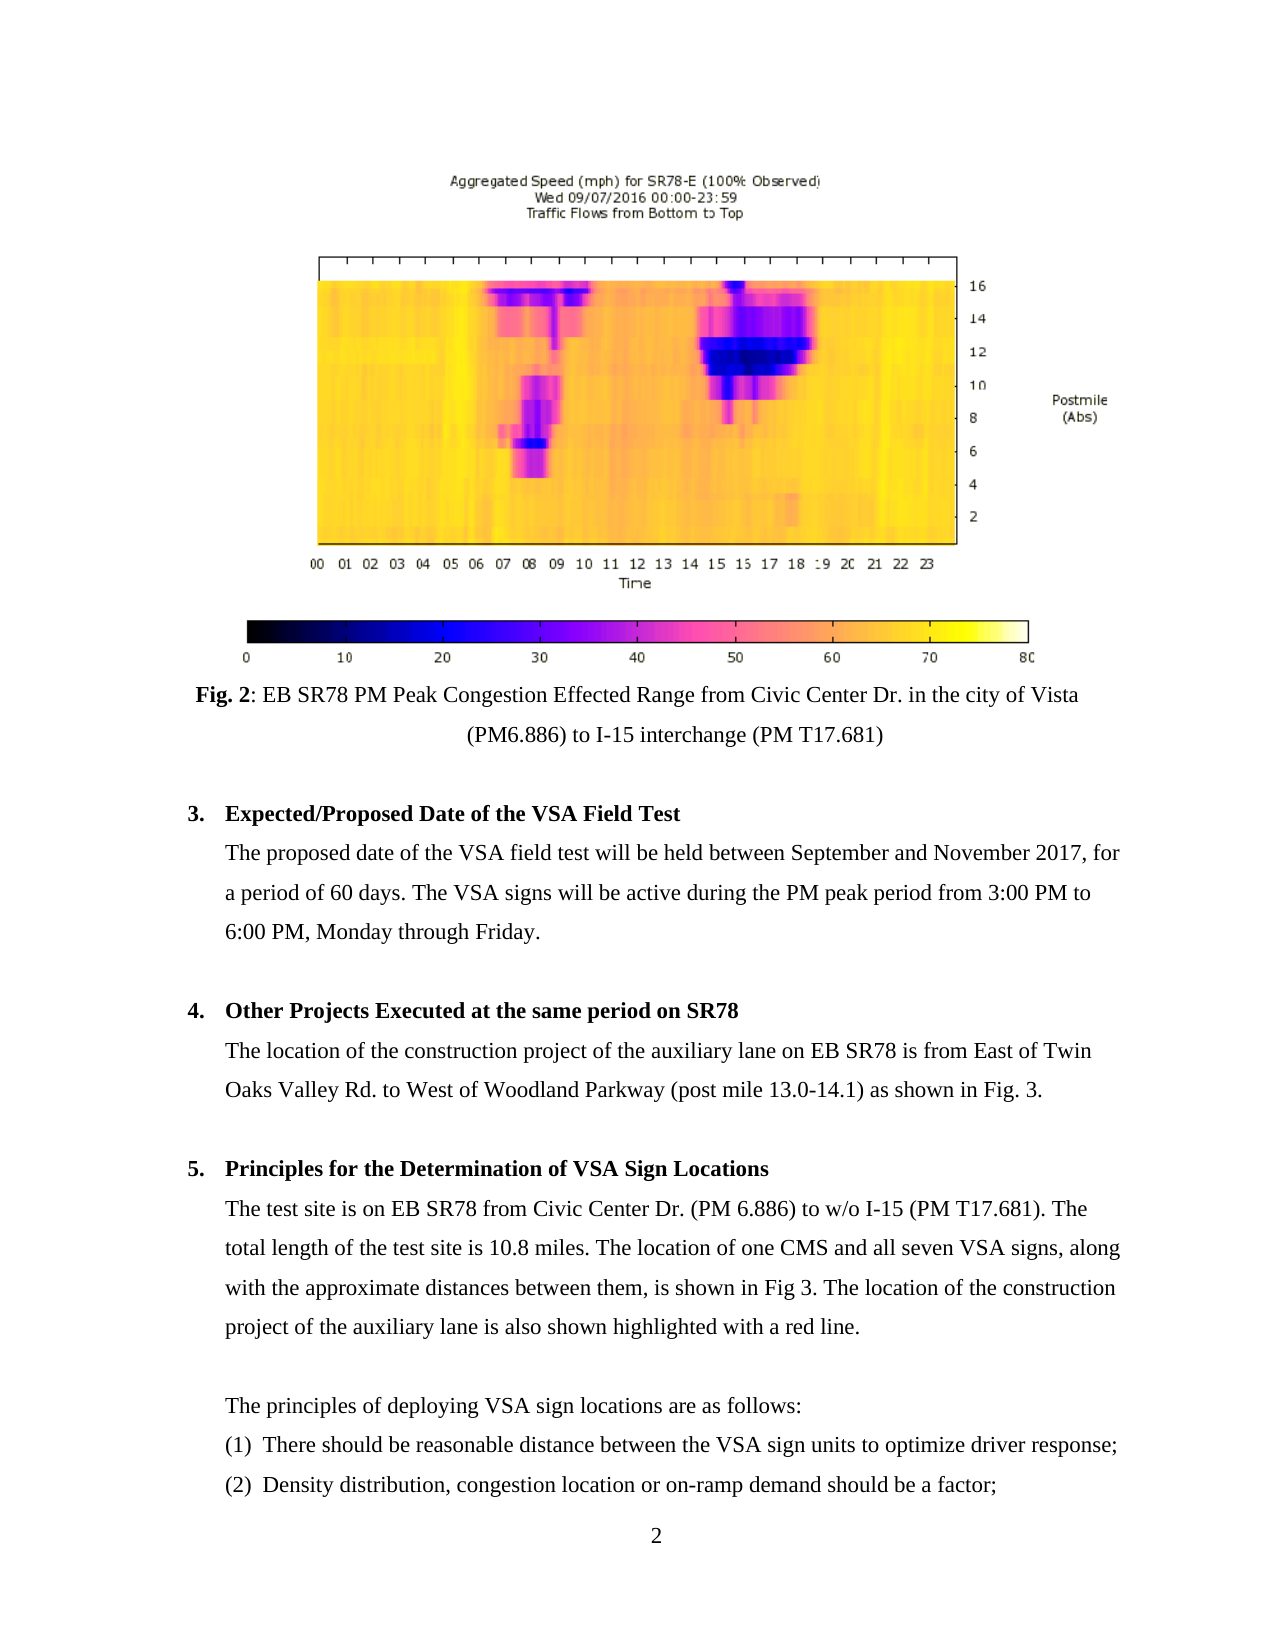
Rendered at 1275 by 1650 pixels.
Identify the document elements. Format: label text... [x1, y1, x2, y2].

list Density distribution, congestion location or on-ramp demand should be a factor; [225, 1471, 1125, 1497]
text The principles of deploying VSA sign locations are as follows: [187, 1392, 1125, 1418]
list Expected/Proposed Date of the VSA Field Test [187, 800, 1125, 826]
list There should be reasonable distance between the VSA sign units to optimize driver response; [225, 1432, 1125, 1458]
list The location of the construction project of the auxiliary lane on EB SR78 is from East of Twin Oaks Valley Rd. to West of Woodland Parkway (post mile 13.0-14.1) as shown in Fig. 3. [225, 1037, 1125, 1103]
text The test site is on EB SR78 from Civic Center Dr. (PM 6.886) to w/o I-15 (PM T17.681). The total length of the test site is 10.8 miles. The location of one CMS and all seven VSA signs, along with the approximate distances between them, is shown in Fig 3. The location of the construction project of the auxiliary lane is also shown highlighted with a red line. [225, 1195, 1125, 1339]
list The proposed date of the VSA field test will be held between September and November 2017, for a period of 60 days. The VSA signs will be active during the PM peak period from 3:00 PM to 6:00 PM, Monday through Friday. [225, 839, 1125, 945]
list Fig. 2: EB SR78 PM Peak Congestion Effected Range from Civic Center Dr. in the city of Vista (PM6.886) to I-15 interchange (PM T17.681) [150, 681, 1125, 747]
list Principles for the Determination of VSA Sign Locations [187, 1155, 1125, 1182]
list Other Projects Executed at the same period on SR78 [187, 997, 1125, 1024]
